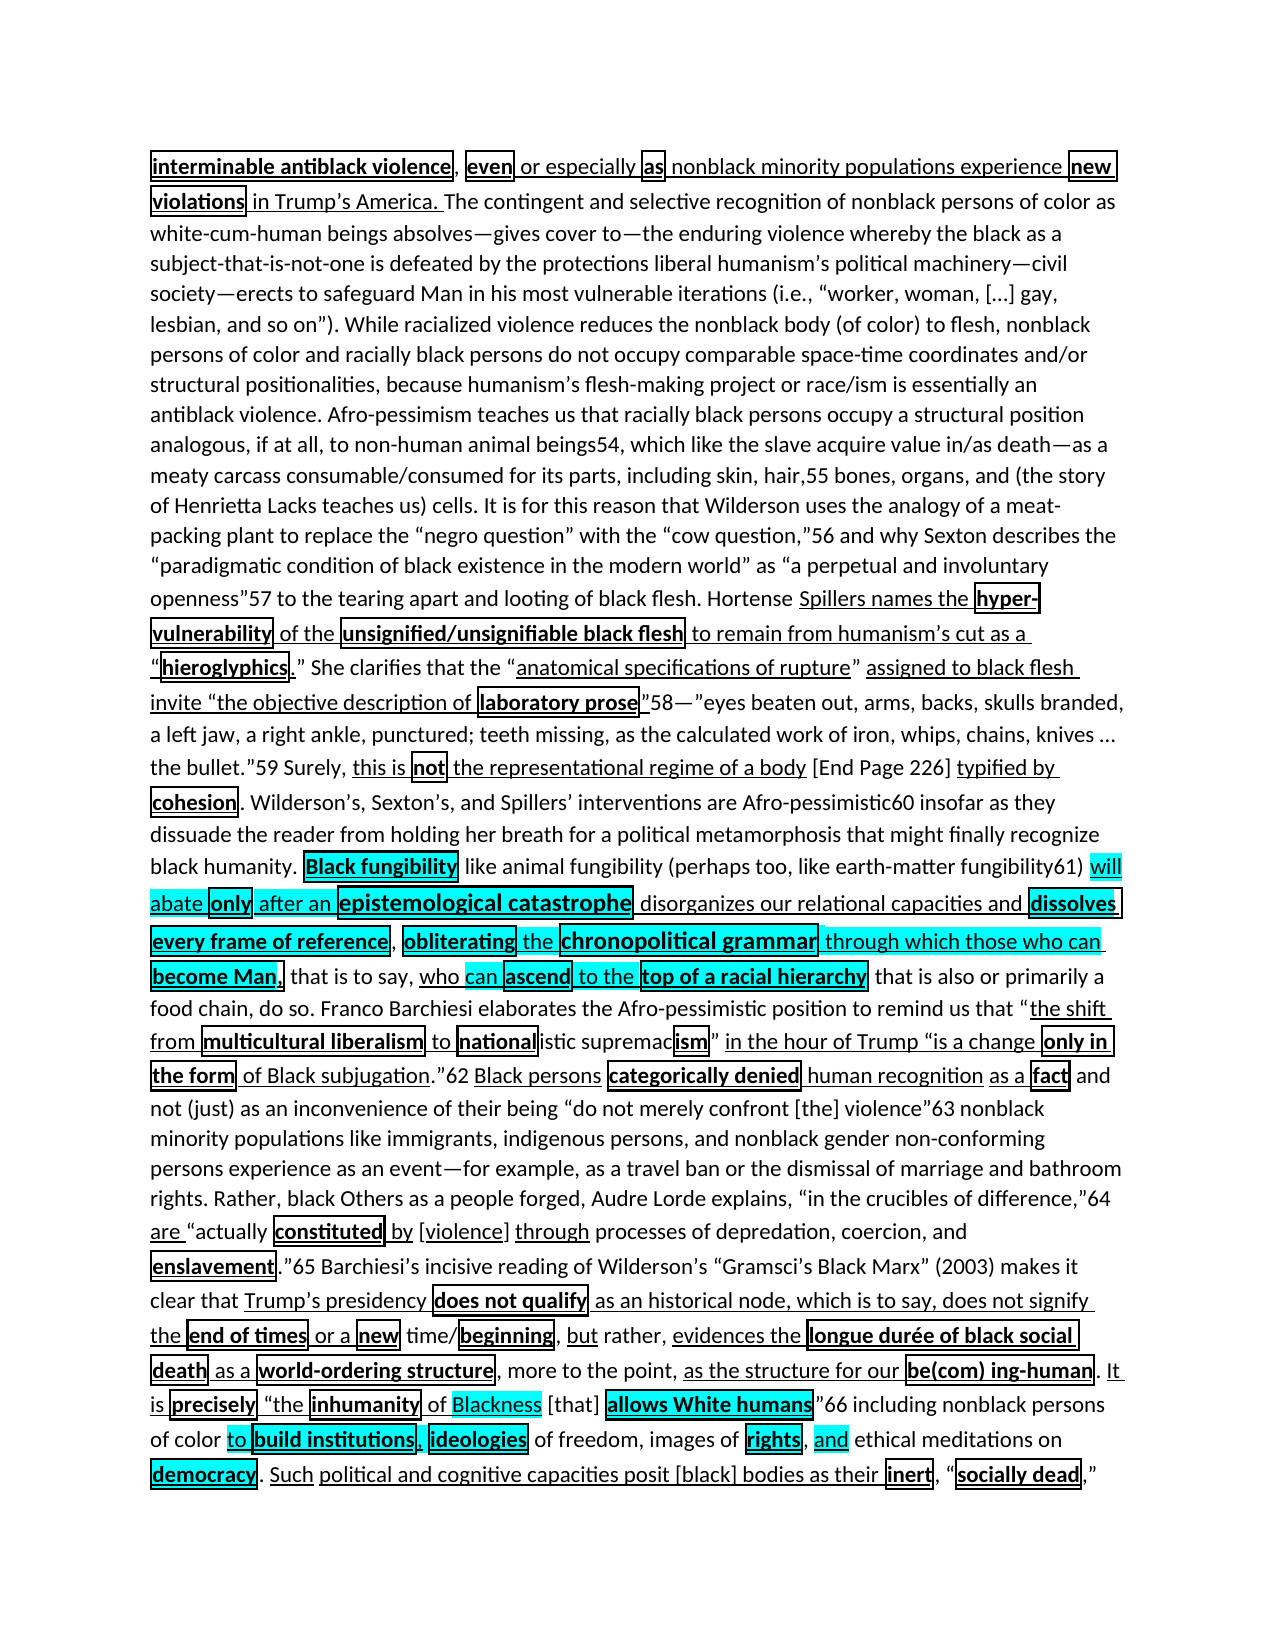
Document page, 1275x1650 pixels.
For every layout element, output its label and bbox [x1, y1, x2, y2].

text [150, 150, 1125, 1490]
